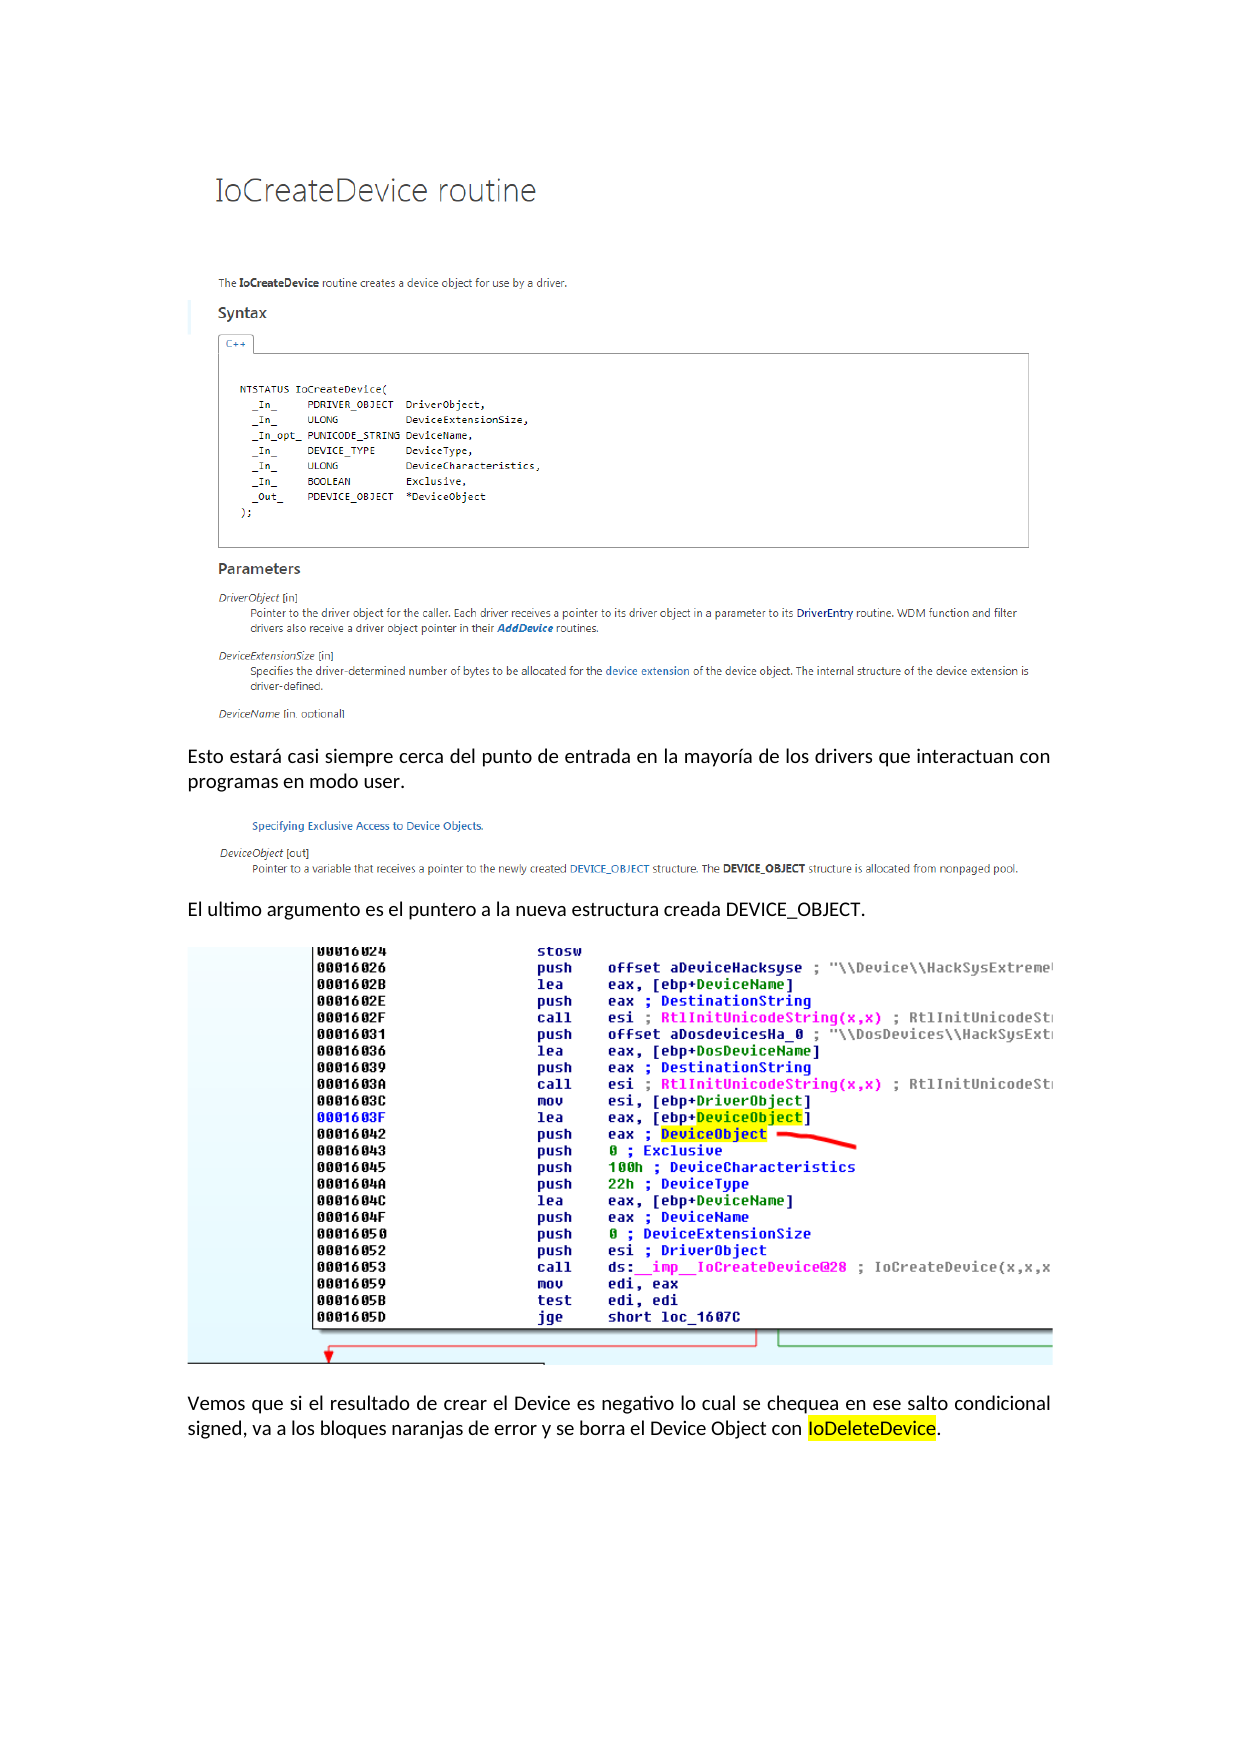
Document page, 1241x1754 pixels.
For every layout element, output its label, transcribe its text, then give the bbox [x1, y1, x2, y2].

text El ultimo argumento es el puntero a la nueva estructura creada DEVICE_OBJECT. [187, 897, 1053, 922]
text Esto estará casi siempre cerca del punto de entrada en la mayoría de los drivers que interactuan con programas en modo user. [187, 743, 1053, 794]
picture [187, 819, 1053, 897]
text Vemos que si el resultado de crear el Device es negativo lo cual se chequea en ese salto condicional signed, va a los bloques naranjas de error y se borra el Device Object con IoDeleteDevice. [187, 1390, 1053, 1441]
picture [187, 947, 1053, 1365]
picture [187, 150, 1052, 718]
